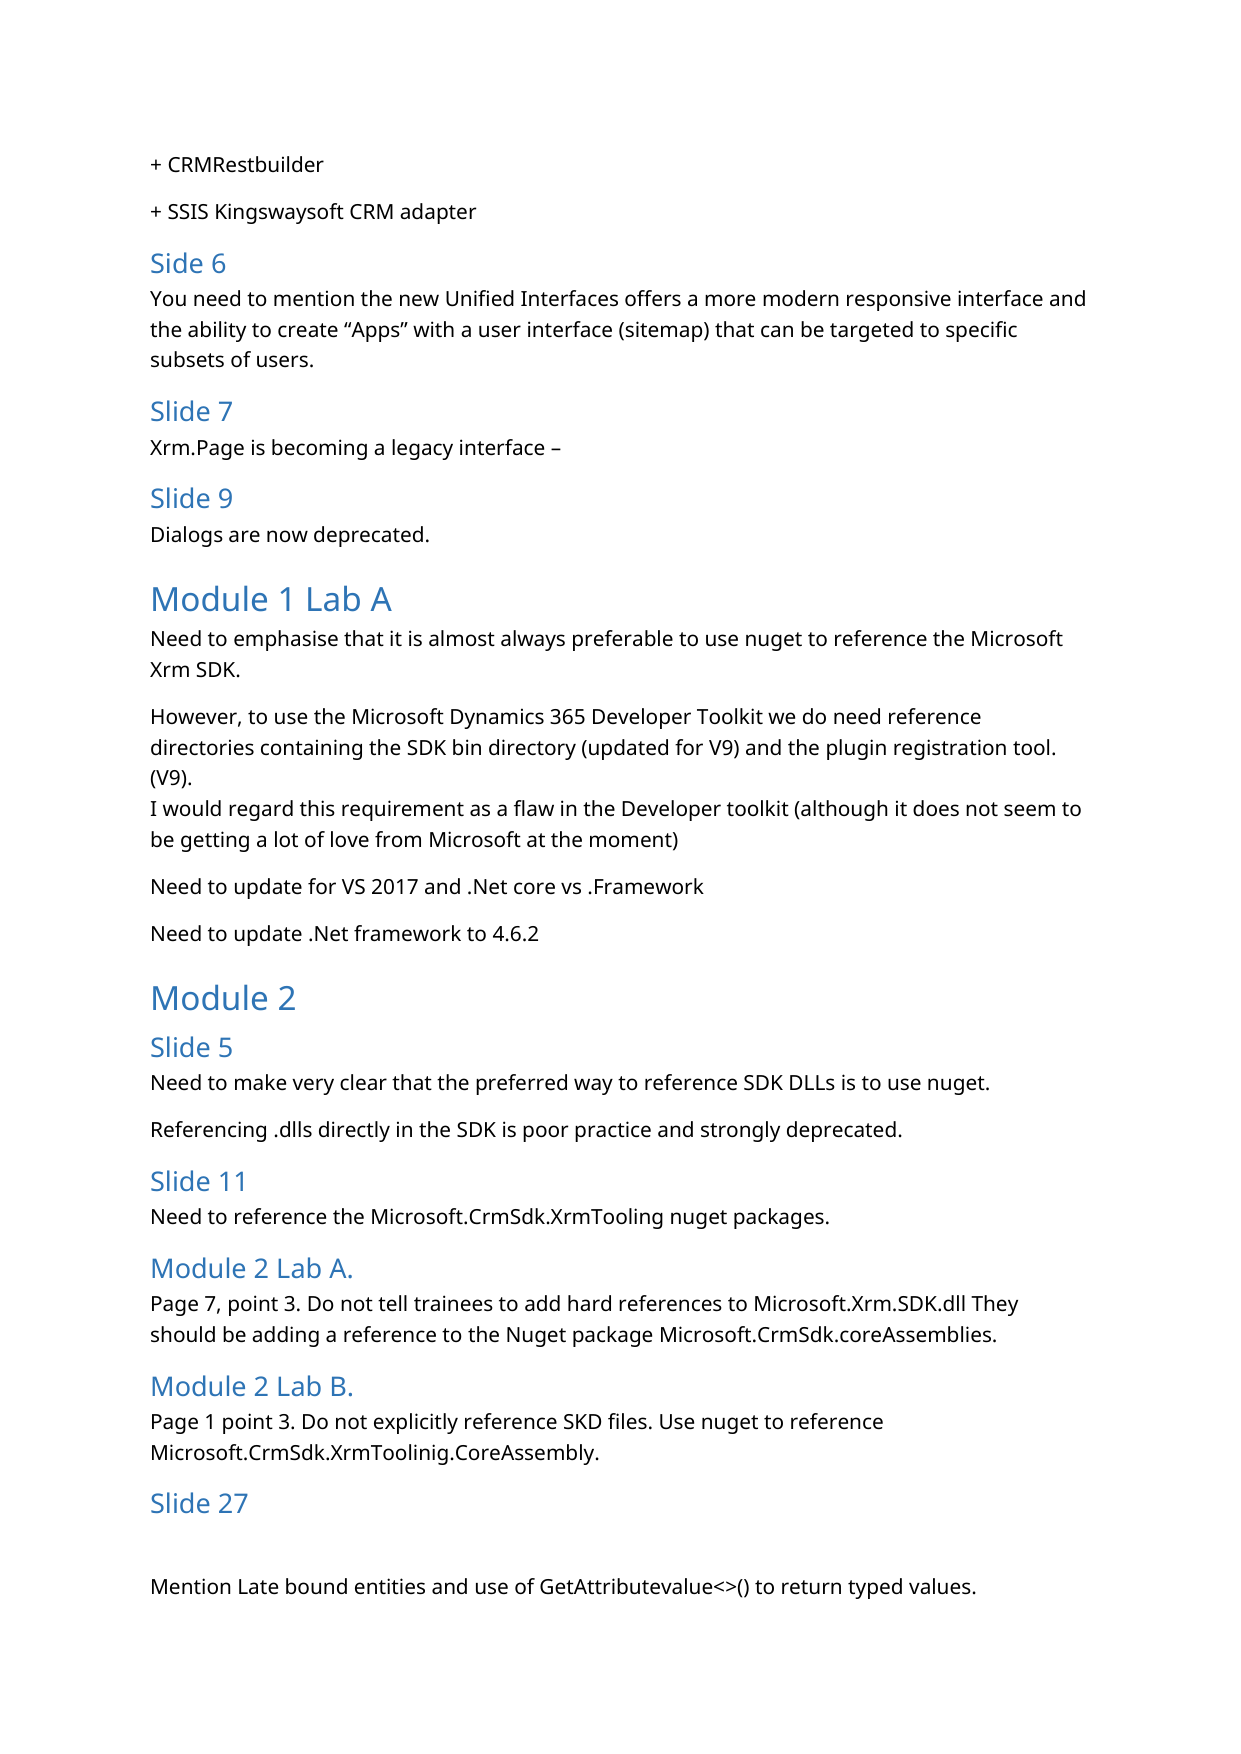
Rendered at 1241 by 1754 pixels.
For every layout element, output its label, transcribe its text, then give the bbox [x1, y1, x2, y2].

subtitle Slide 9 [150, 480, 1090, 517]
text Dialogs are now deprecated. [150, 520, 1090, 548]
subtitle Slide 5 [150, 1028, 1090, 1065]
text Xrm.Page is becoming a legacy interface – [150, 433, 1090, 461]
text Need to update .Net framework to 4.6.2 [150, 919, 1090, 948]
text Page 1 point 3. Do not explicitly reference SKD files. Use nuget to reference Microsoft.CrmSdk.XrmToolinig.CoreAssembly. [150, 1407, 1090, 1466]
text + SSIS Kingswaysoft CRM adapter [150, 197, 1090, 226]
subtitle Module 2 [150, 975, 1090, 1020]
subtitle Module 2 Lab A. [150, 1249, 1090, 1286]
subtitle Module 2 Lab B. [150, 1367, 1090, 1404]
text Need to emphasise that it is almost always preferable to use nuget to reference the Microsoft Xrm SDK. [150, 624, 1090, 683]
subtitle Slide 7 [150, 393, 1090, 430]
subtitle Side 6 [150, 244, 1090, 281]
subtitle Slide 27 [150, 1485, 1090, 1522]
text Mention Late bound entities and use of GetAttributevalue<>() to return typed values. [150, 1572, 1090, 1601]
text Referencing .dlls directly in the SDK is poor practice and strongly deprecated. [150, 1115, 1090, 1144]
text Page 7, point 3. Do not tell trainees to add hard references to Microsoft.Xrm.SDK.dll They should be adding a reference to the Nuget package Microsoft.CrmSdk.coreAssemblies. [150, 1289, 1090, 1348]
text Need to make very clear that the preferred way to reference SDK DLLs is to use nuget. [150, 1068, 1090, 1096]
text Need to reference the Microsoft.CrmSdk.XrmTooling nuget packages. [150, 1202, 1090, 1231]
text + CRMRestbuilder [150, 150, 1090, 178]
text However, to use the Microsoft Dynamics 365 Developer Toolkit we do need reference directories containing the SDK bin directory (updated for V9) and the plugin registration tool. (V9). I would regard this requirement as a flaw in the Developer toolkit (although it does not seem to be getting a lot of love from Microsoft at the moment) [150, 702, 1090, 853]
text Need to update for VS 2017 and .Net core vs .Framework [150, 872, 1090, 901]
subtitle Slide 11 [150, 1162, 1090, 1199]
text You need to mention the new Unified Interfaces offers a more modern responsive interface and the ability to create “Apps” with a user interface (sitemap) that can be targeted to specific subsets of users. [150, 284, 1090, 374]
subtitle Module 1 Lab A [150, 575, 1090, 621]
